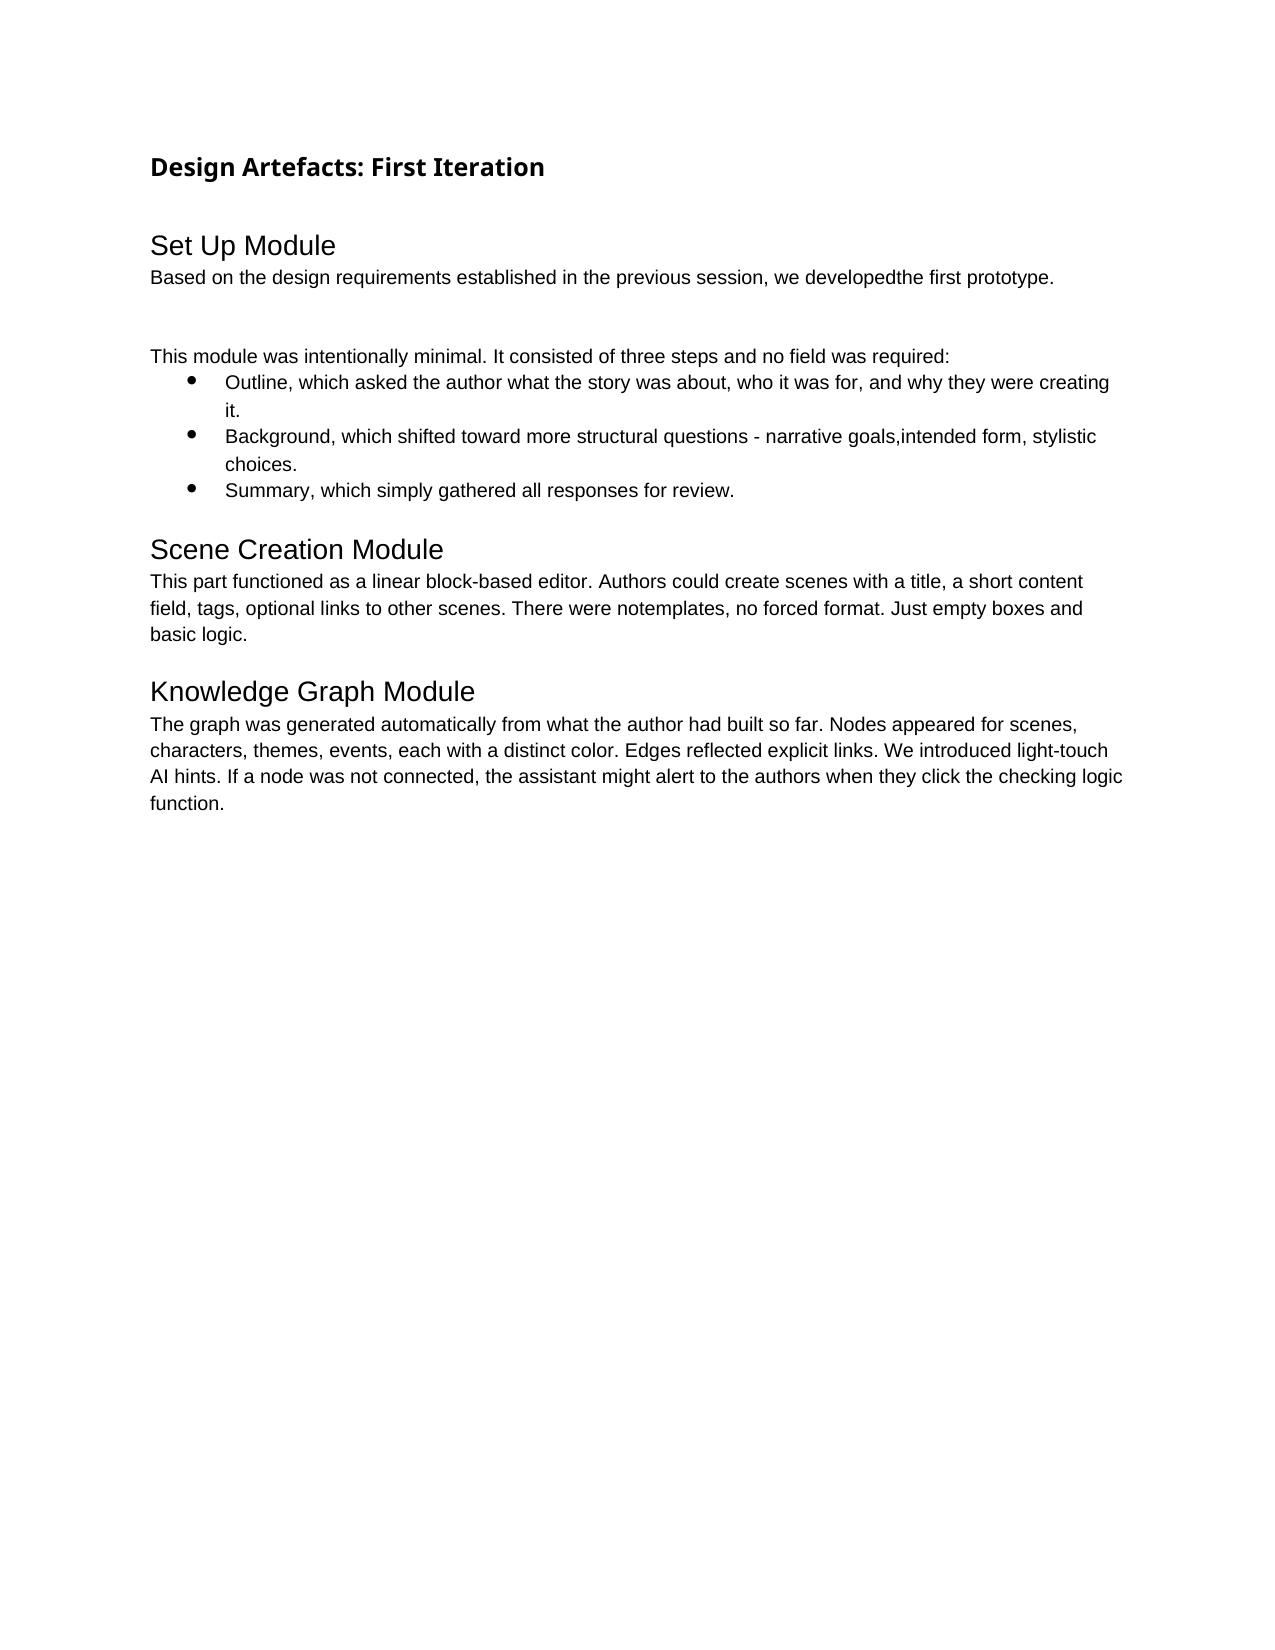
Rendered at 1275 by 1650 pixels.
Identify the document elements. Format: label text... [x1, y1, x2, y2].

text This part functioned as a linear block-based editor. Authors could create scenes with a title, a short content field, tags, optional links to other scenes. There were notemplates, no forced format. Just empty boxes and basic logic. [150, 570, 1125, 645]
text Design Artefacts: First Iteration Set Up Module [150, 150, 1125, 261]
list Background, which shifted toward more structural questions - narrative goals,intended form, stylistic choices. [187, 425, 1125, 475]
list Outline, which asked the author what the story was about, who it was for, and why they were creating it. [187, 371, 1125, 421]
text Knowledge Graph Module [150, 675, 1125, 707]
text This module was intentionally minimal. It consisted of three steps and no field was required: [150, 345, 1125, 368]
text Based on the design requirements established in the previous session, we developedthe first prototype. [150, 266, 1125, 289]
text Scene Creation Module [150, 533, 1125, 565]
text The graph was generated automatically from what the author had built so far. Nodes appeared for scenes, characters, themes, events, each with a distinct color. Edges reflected explicit links. We introduced light-touch AI hints. If a node was not connected, the assistant might alert to the authors when they click the checking logic function. [150, 713, 1125, 814]
list Summary, which simply gathered all responses for review. [187, 479, 1125, 503]
